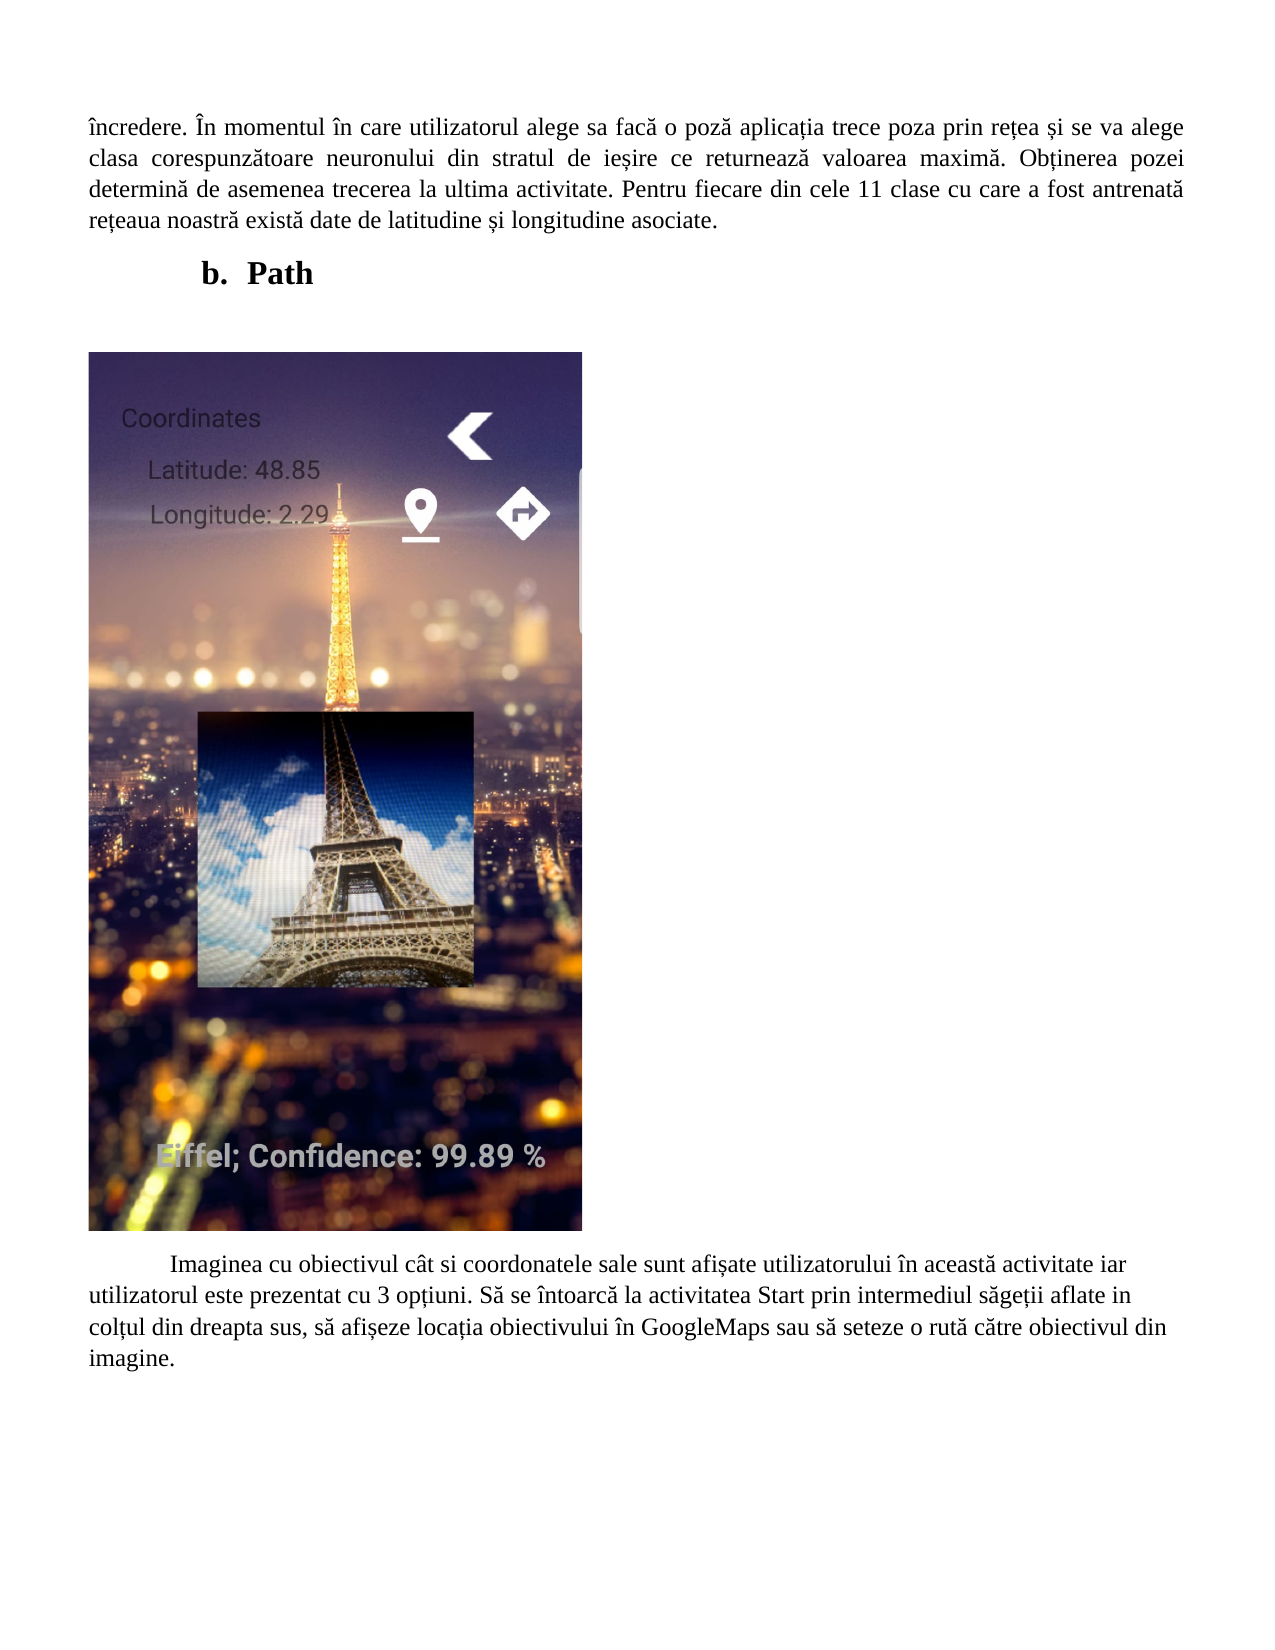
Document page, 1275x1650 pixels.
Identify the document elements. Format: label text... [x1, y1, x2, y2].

picture [88, 352, 583, 1231]
text Imaginea cu obiectivul cât si coordonatele sale sunt afișate utilizatorului în această activitate iar utilizatorul este prezentat cu 3 opțiuni. Să se întoarcă la activitatea Start prin intermediul săgeții aflate in colțul din dreapta sus, să afișeze locația obiectivului în GoogleMaps sau să seteze o rută către obiectivul din imagine. [88, 1249, 1186, 1371]
list Path [201, 253, 1186, 292]
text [88, 112, 1186, 234]
